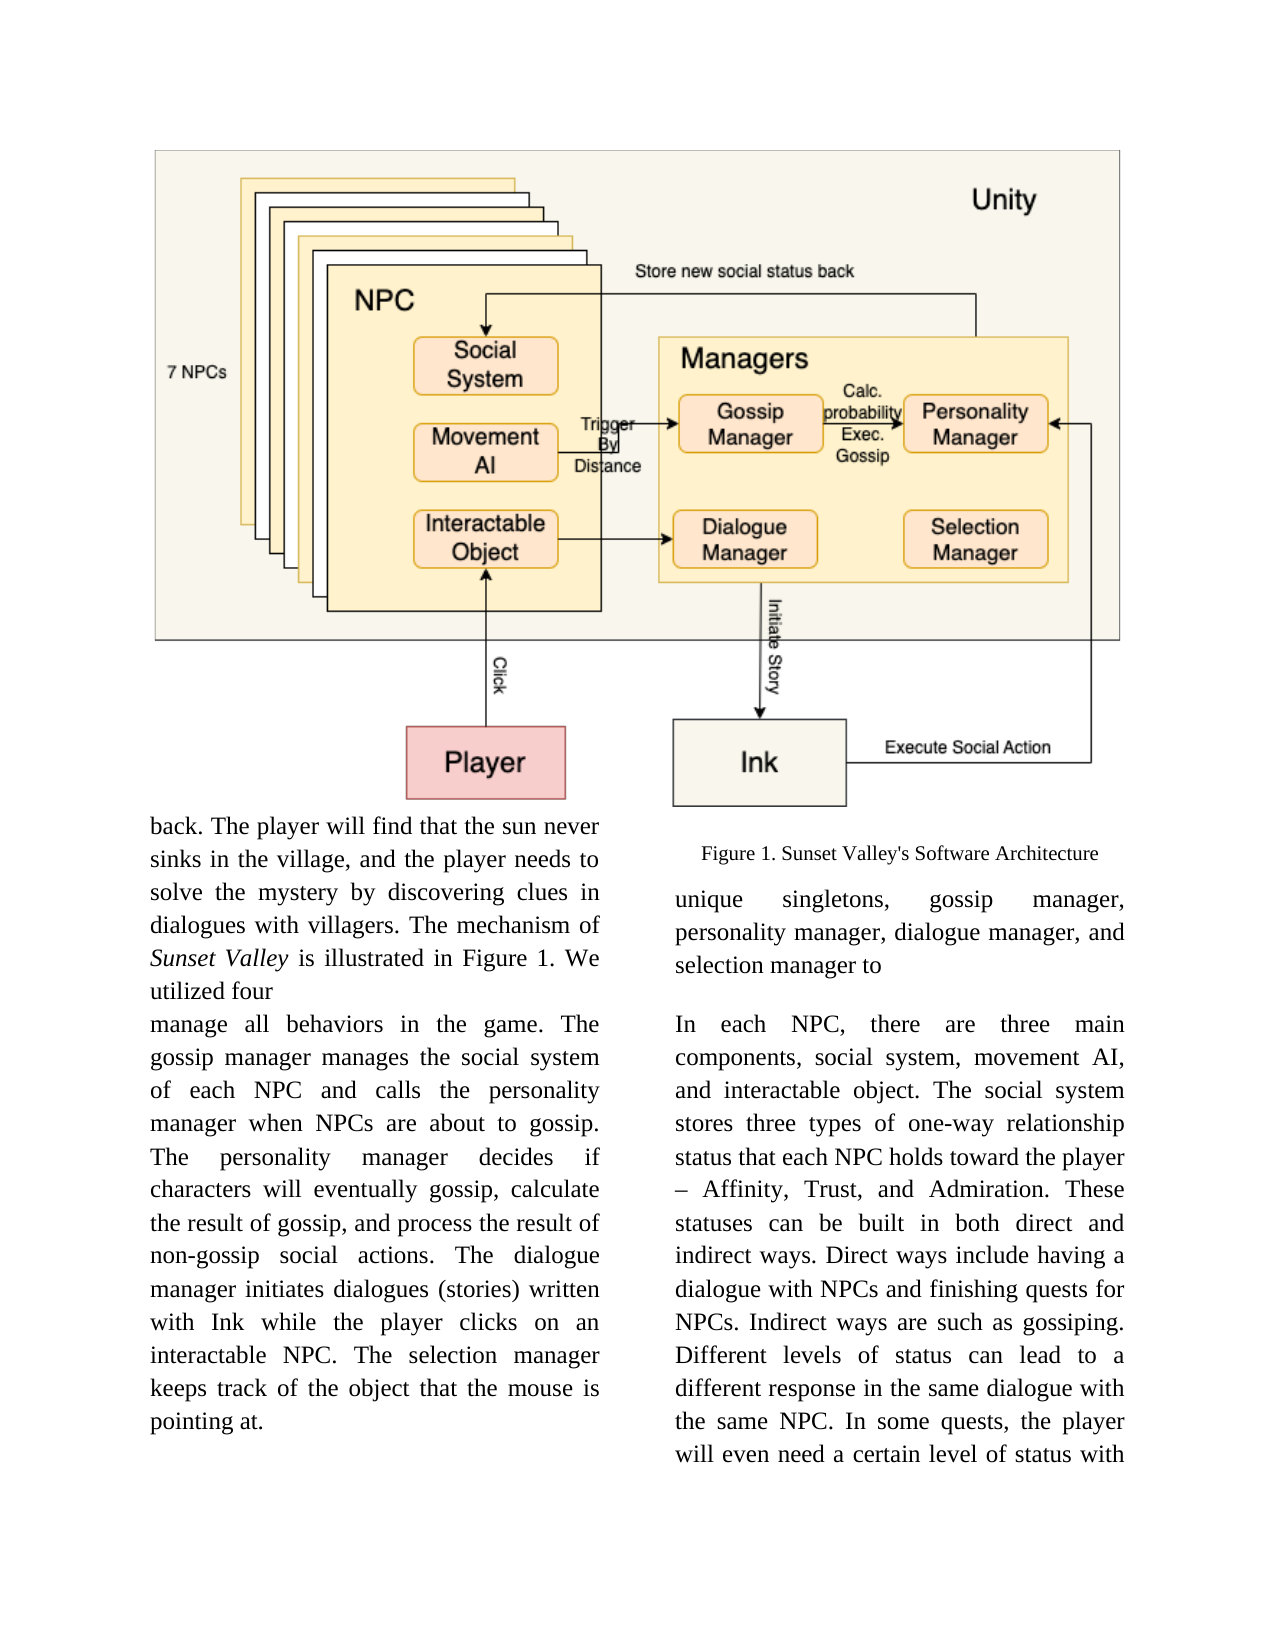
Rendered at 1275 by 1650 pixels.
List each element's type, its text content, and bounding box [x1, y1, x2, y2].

picture [154, 150, 1121, 807]
text manage all behaviors in the game. The gossip manager manages the social system of each NPC and calls the personality manager when NPCs are about to gossip. The personality manager decides if characters will eventually gossip, calculate the result of gossip, and process the result of non-gossip social actions. The dialogue manager initiates dialogues (stories) written with Ink while the player clicks on an interactable NPC. The selection manager keeps track of the object that the mouse is pointing at. [150, 1009, 600, 1434]
text Figure 1. Sunset Valley's Software Architecture [675, 841, 1125, 865]
text unique singletons, gossip manager, personality manager, dialogue manager, and selection manager to [675, 884, 1125, 978]
